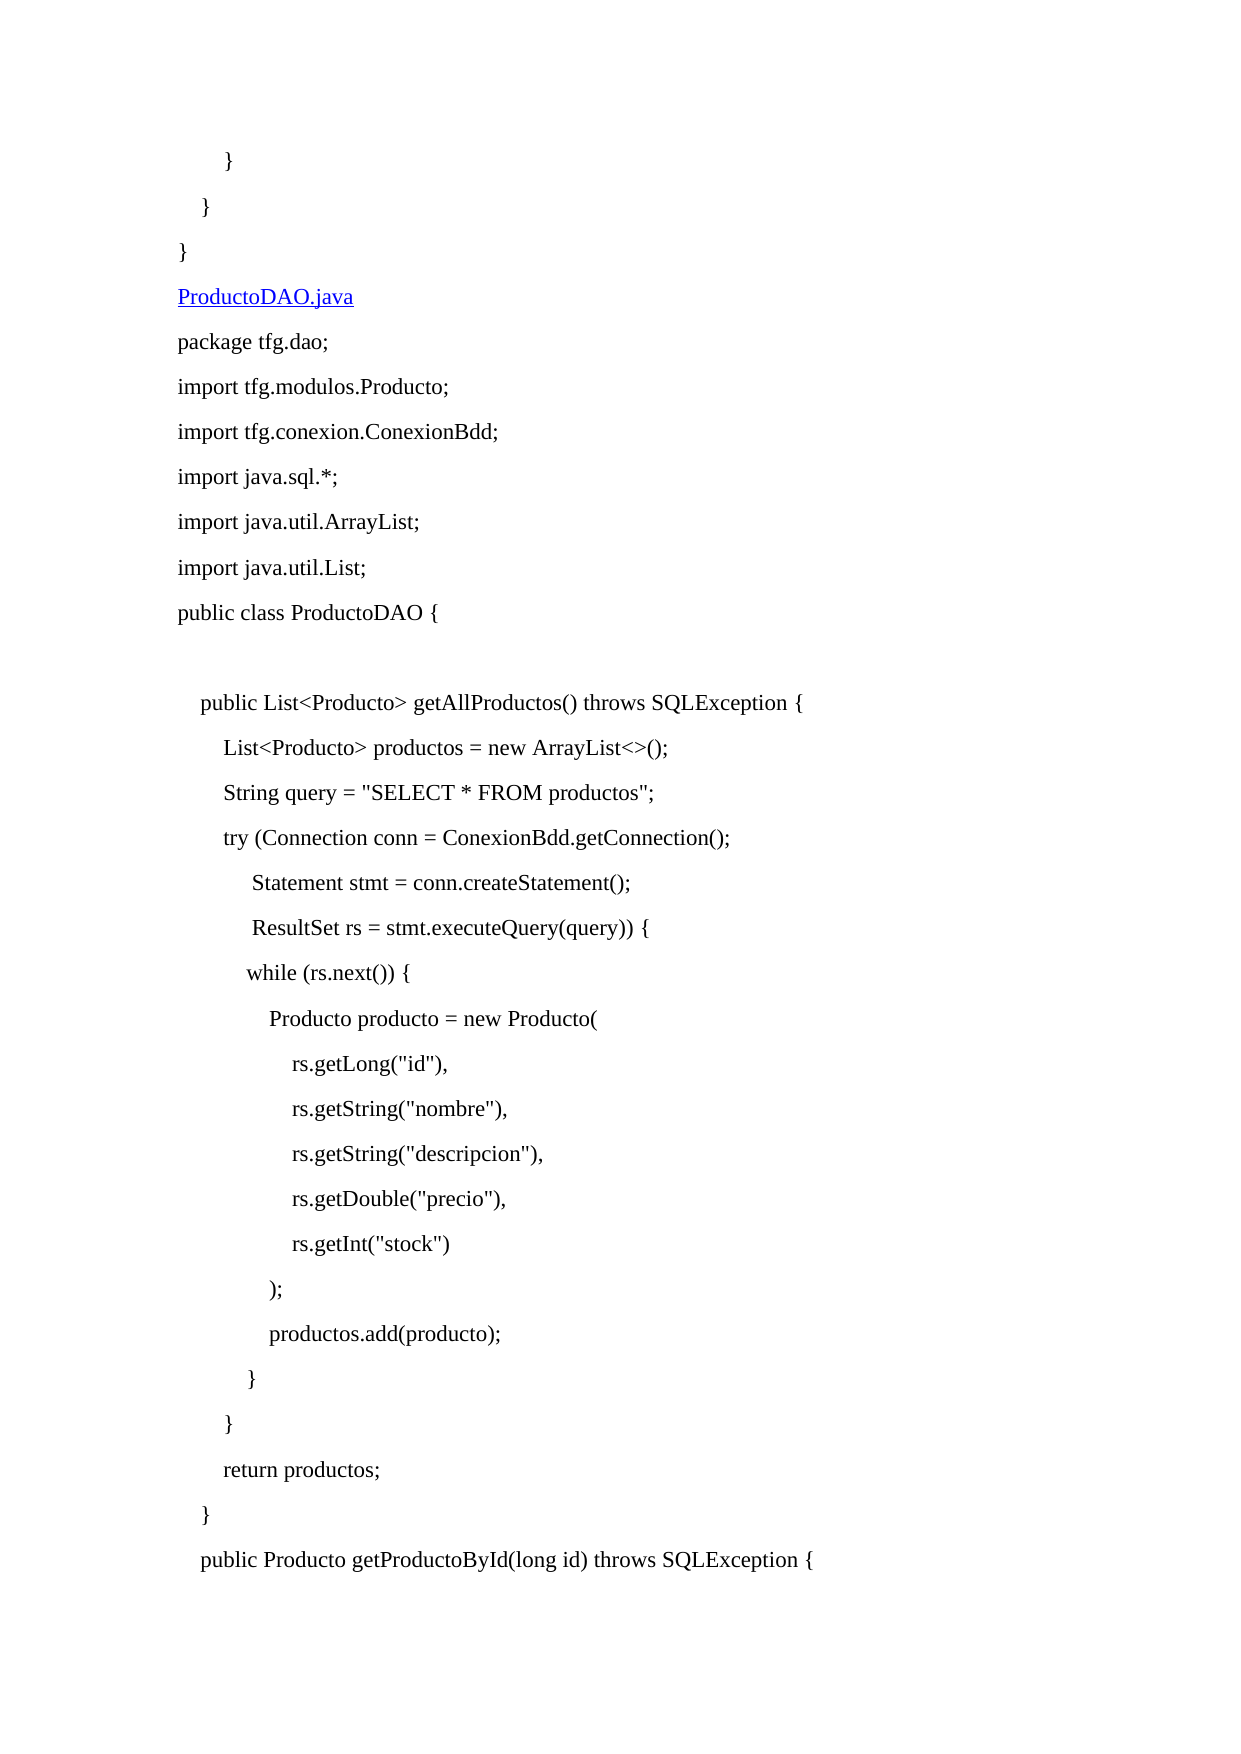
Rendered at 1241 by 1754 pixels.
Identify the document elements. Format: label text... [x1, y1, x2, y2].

text while (rs.next()) { [177, 959, 1063, 986]
text ProductoDAO.java [177, 283, 1063, 309]
text public class ProductoDAO { [177, 599, 1063, 625]
text rs.getInt("stock") [177, 1230, 1063, 1256]
text import tfg.conexion.ConexionBdd; [177, 418, 1063, 444]
text } [177, 148, 1063, 174]
text import java.util.ArrayList; [177, 508, 1063, 535]
text rs.getDouble("precio"), [177, 1185, 1063, 1211]
text productos.add(producto); [177, 1320, 1063, 1347]
text try (Connection conn = ConexionBdd.getConnection(); [177, 824, 1063, 851]
text Producto producto = new Producto( [177, 1004, 1063, 1031]
text } [177, 1365, 1063, 1392]
text } [177, 193, 1063, 219]
text import tfg.modulos.Producto; [177, 373, 1063, 399]
text ResultSet rs = stmt.executeQuery(query)) { [177, 914, 1063, 941]
text import java.util.List; [177, 553, 1063, 580]
text public List<Producto> getAllProductos() throws SQLException { [177, 689, 1063, 715]
text } [177, 238, 1063, 264]
text rs.getString("nombre"), [177, 1095, 1063, 1121]
text import java.sql.*; [177, 463, 1063, 490]
text return productos; [177, 1456, 1063, 1482]
text } [177, 1501, 1063, 1527]
text public Producto getProductoById(long id) throws SQLException { [177, 1546, 1063, 1572]
text } [177, 1411, 1063, 1437]
text package tfg.dao; [177, 328, 1063, 354]
text Statement stmt = conn.createStatement(); [177, 869, 1063, 896]
text rs.getLong("id"), [177, 1050, 1063, 1076]
text String query = "SELECT * FROM productos"; [177, 779, 1063, 805]
text List<Producto> productos = new ArrayList<>(); [177, 734, 1063, 760]
text rs.getString("descripcion"), [177, 1140, 1063, 1166]
text ); [177, 1275, 1063, 1302]
